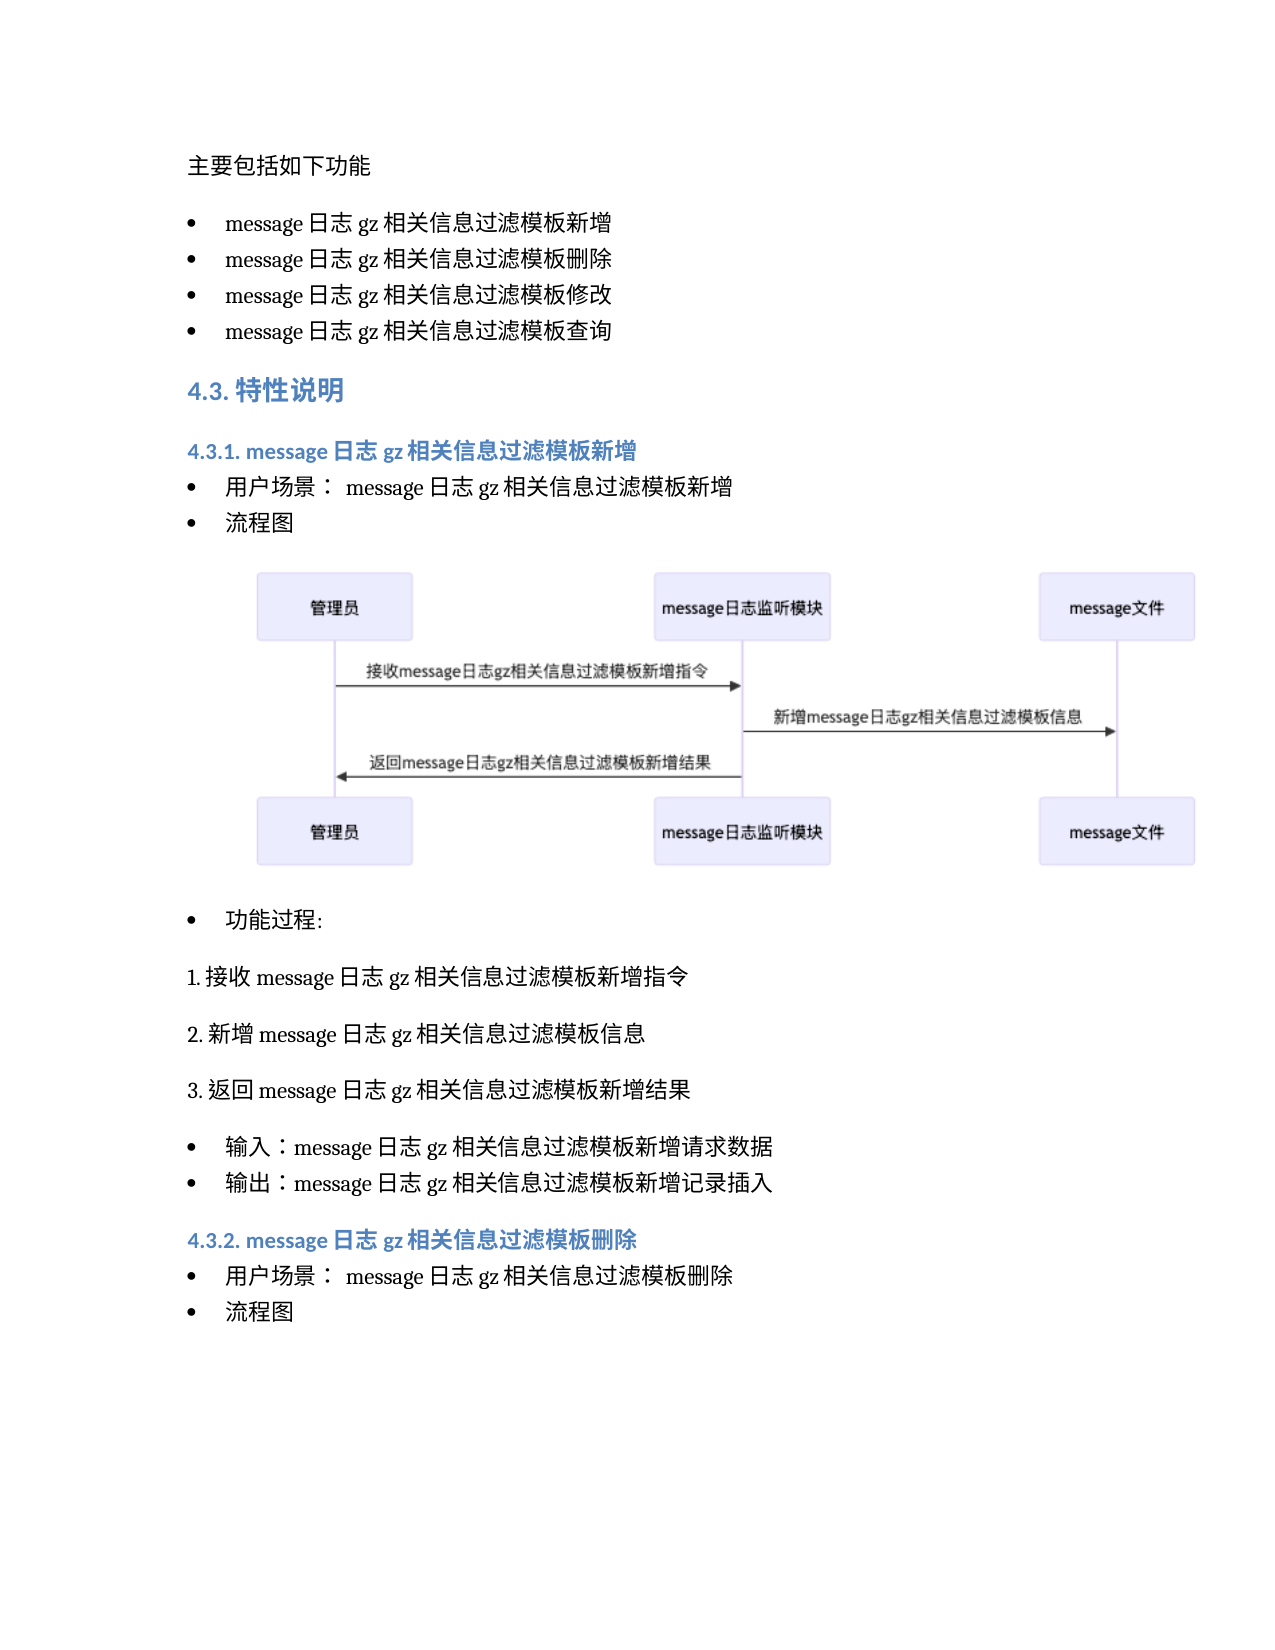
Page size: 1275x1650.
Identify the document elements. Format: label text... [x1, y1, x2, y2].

list message日志gz相关信息过滤模板查询 [187, 314, 1087, 346]
list message日志gz相关信息过滤模板新增 [187, 207, 1087, 238]
list 用户场景： message日志gz相关信息过滤模板新增 [187, 471, 1087, 502]
text 2. 新增message日志gz相关信息过滤模板信息 [187, 1017, 1087, 1049]
list message日志gz相关信息过滤模板修改 [187, 279, 1087, 310]
list message日志gz相关信息过滤模板删除 [187, 243, 1087, 274]
list 流程图 [187, 1296, 1087, 1327]
text 主要包括如下功能 [187, 150, 1087, 181]
text 1. 接收message日志gz相关信息过滤模板新增指令 [187, 961, 1087, 992]
list 功能过程: [187, 904, 1087, 935]
text 3. 返回message日志gz相关信息过滤模板新增结果 [187, 1074, 1087, 1106]
list 输出：message日志gz相关信息过滤模板新增记录插入 [187, 1167, 1087, 1198]
picture [206, 563, 1257, 880]
list 输入：message日志gz相关信息过滤模板新增请求数据 [187, 1131, 1087, 1162]
subtitle 4.3.2. message日志gz相关信息过滤模板删除 [187, 1224, 1087, 1255]
list 流程图 [187, 506, 1087, 538]
subtitle 4.3. 特性说明 [187, 371, 1087, 408]
list 用户场景： message日志gz相关信息过滤模板删除 [187, 1260, 1087, 1291]
subtitle 4.3.1. message日志gz相关信息过滤模板新增 [187, 434, 1087, 466]
